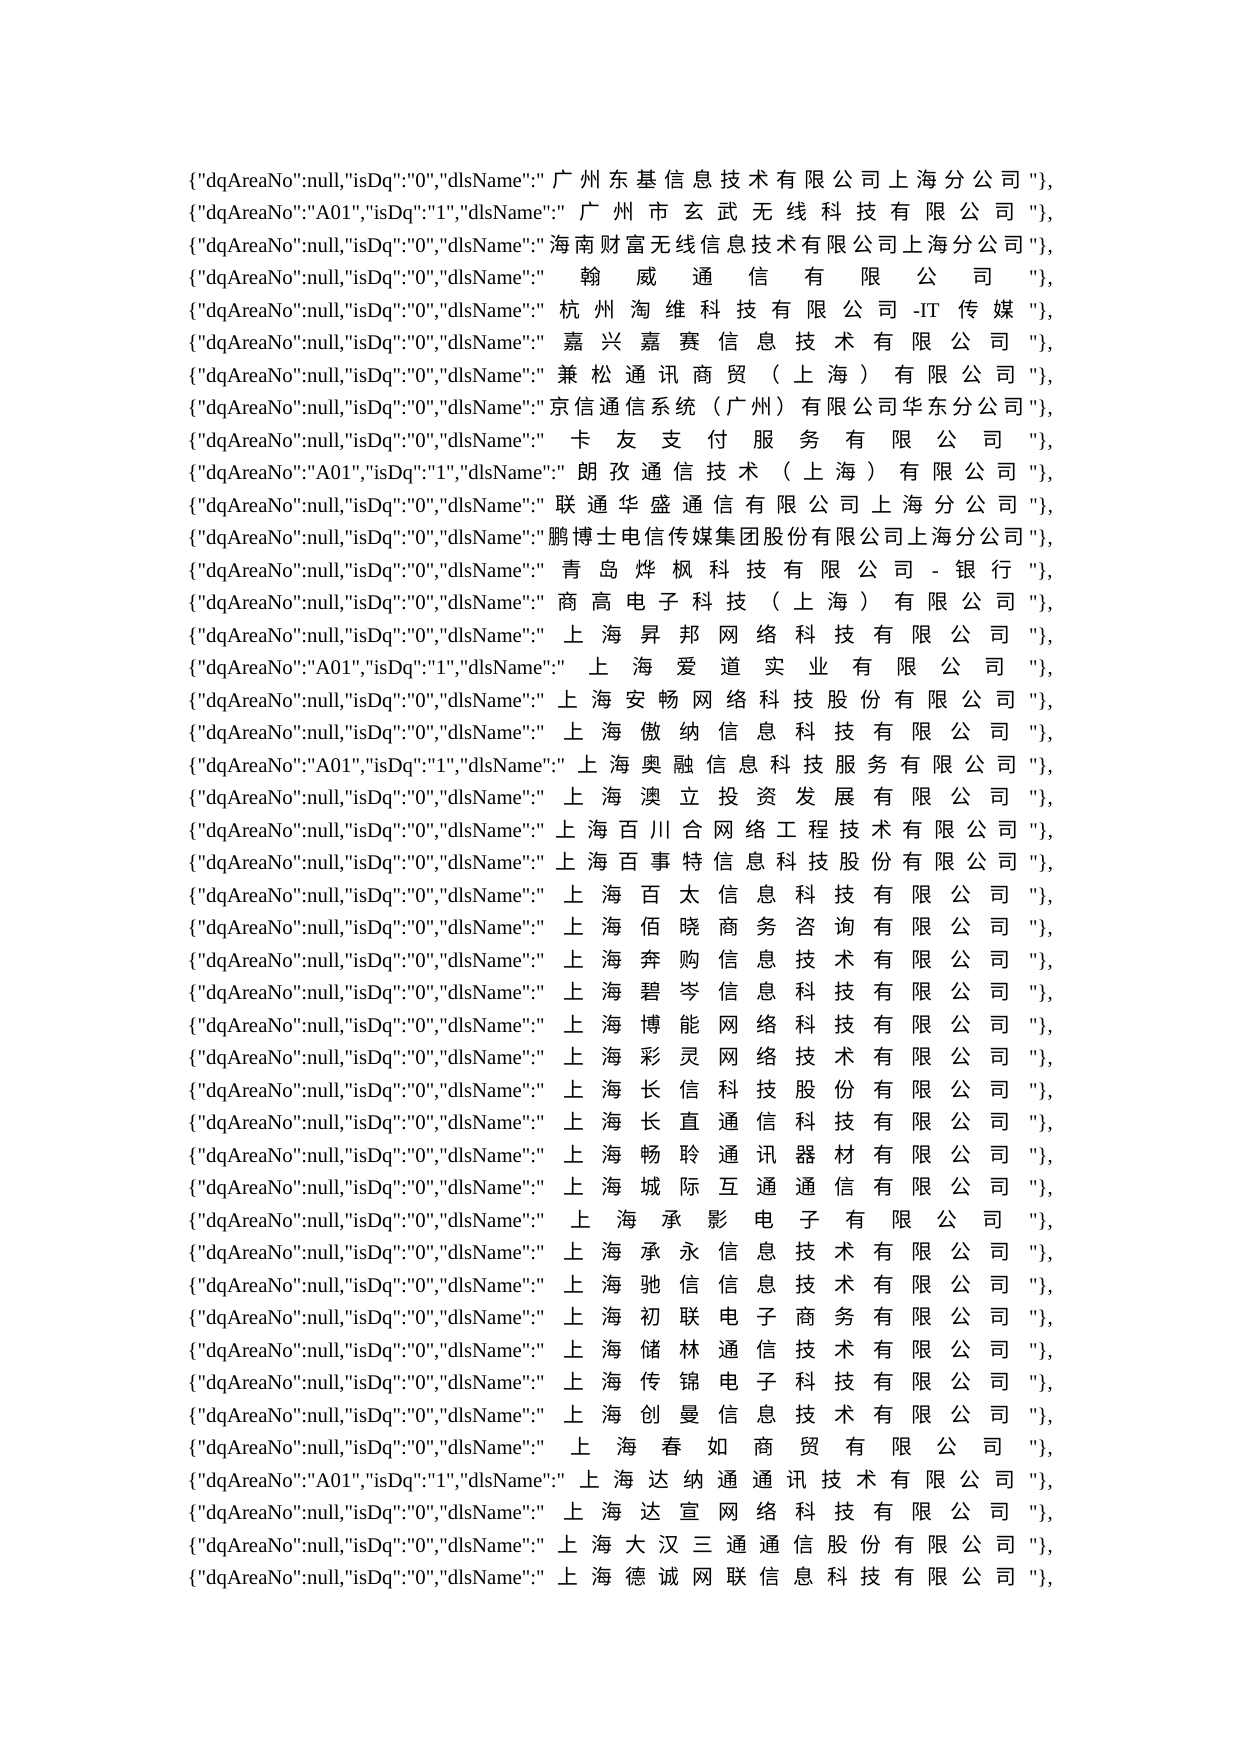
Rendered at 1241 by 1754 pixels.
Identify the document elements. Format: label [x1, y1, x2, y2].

text [187, 162, 1053, 1592]
